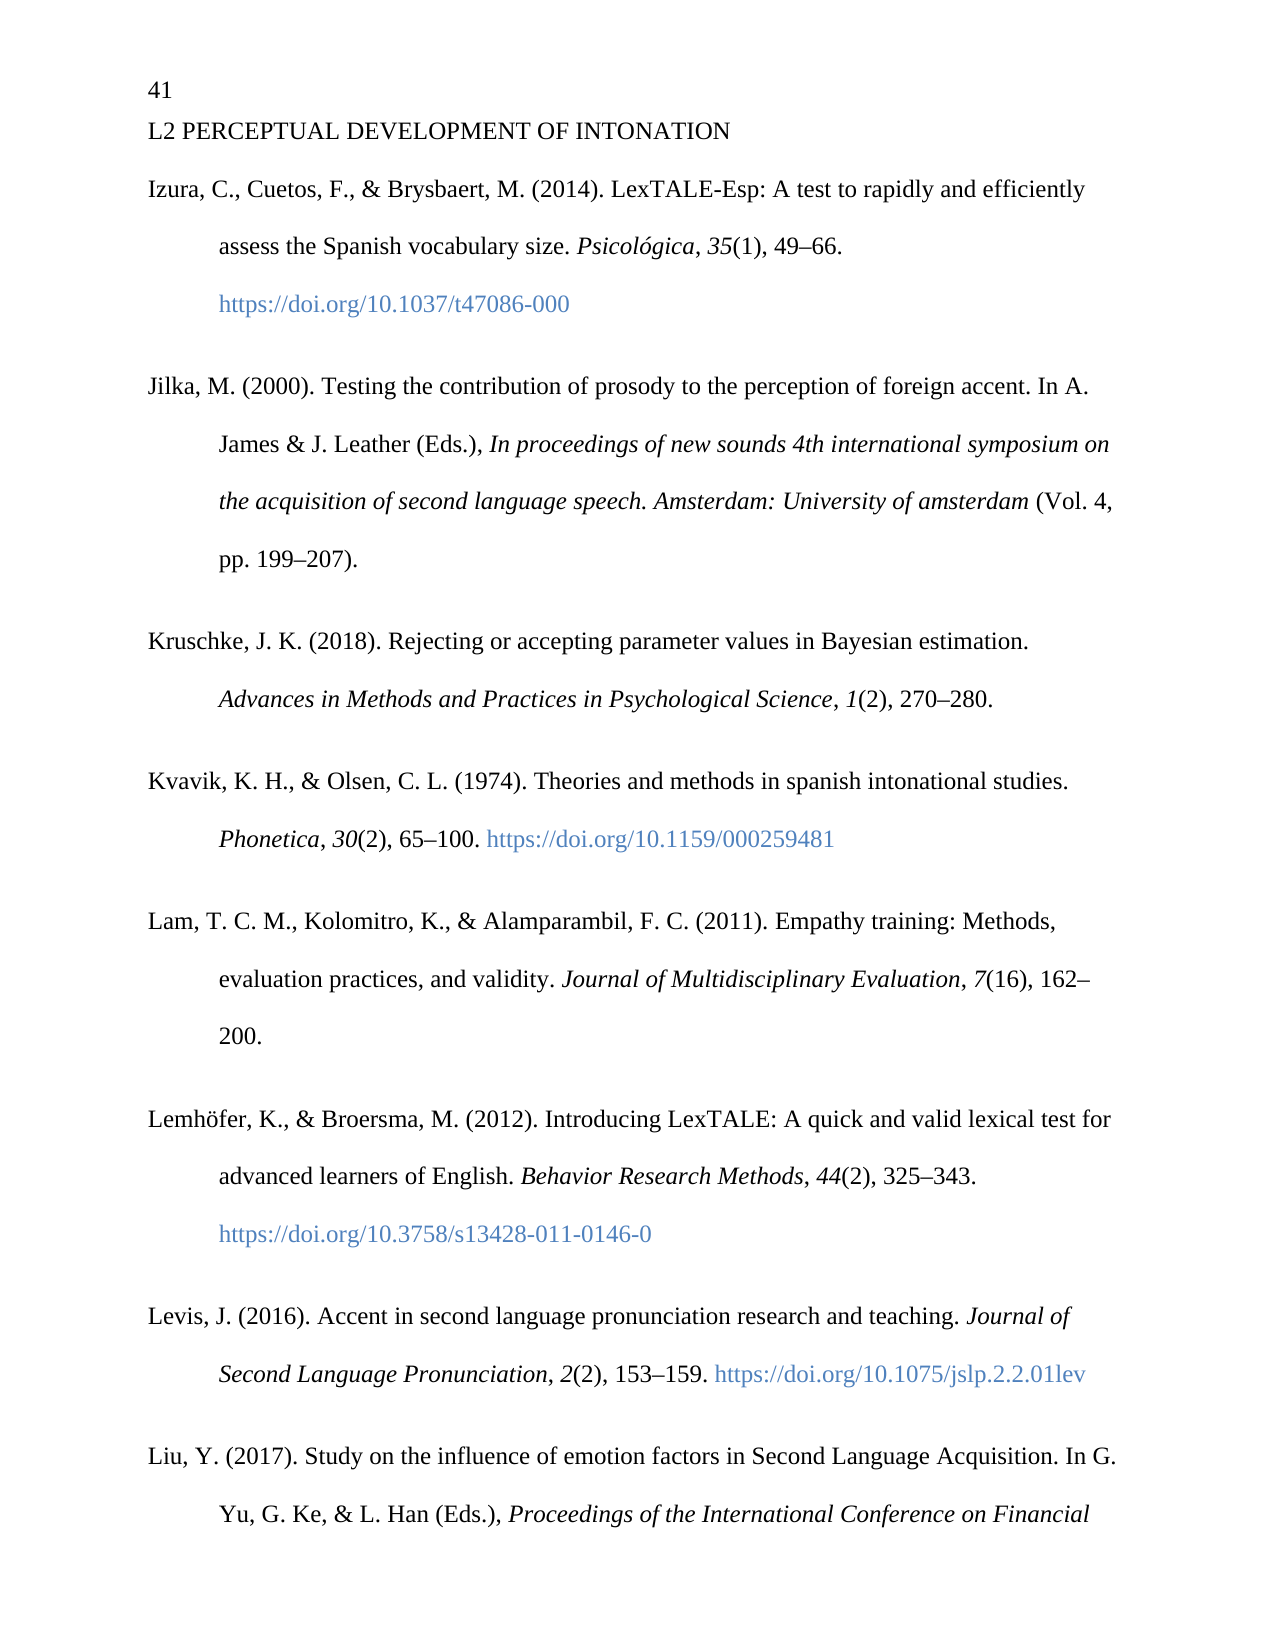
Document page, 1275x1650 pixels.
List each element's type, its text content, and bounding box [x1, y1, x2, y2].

text Levis, J. (2016). Accent in second language pronunciation research and teaching. Journal of Second Language Pronunciation, 2(2), 153–159. https://doi.org/10.1075/jslp.2.2.01lev [148, 1301, 1127, 1387]
text Kruschke, J. K. (2018). Rejecting or accepting parameter values in Bayesian estimation. Advances in Methods and Practices in Psychological Science, 1(2), 270–280. [148, 626, 1127, 712]
text Lam, T. C. M., Kolomitro, K., & Alamparambil, F. C. (2011). Empathy training: Methods, evaluation practices, and validity. Journal of Multidisciplinary Evaluation, 7(16), 162–200. [148, 906, 1127, 1050]
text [148, 1441, 1127, 1527]
text Kvavik, K. H., & Olsen, C. L. (1974). Theories and methods in spanish intonational studies. Phonetica, 30(2), 65–100. https://doi.org/10.1159/000259481 [148, 766, 1127, 852]
text Jilka, M. (2000). Testing the contribution of prosody to the perception of foreign accent. In A. James & J. Leather (Eds.), In proceedings of new sounds 4th international symposium on the acquisition of second language speech. Amsterdam: University of amsterdam (Vol. 4, pp. 199–207). [148, 371, 1127, 572]
text Izura, C., Cuetos, F., & Brysbaert, M. (2014). LexTALE-Esp: A test to rapidly and efficiently assess the Spanish vocabulary size. Psicológica, 35(1), 49–66. https://doi.org/10.1037/t47086-000 [148, 174, 1127, 317]
text Lemhöfer, K., & Broersma, M. (2012). Introducing LexTALE: A quick and valid lexical test for advanced learners of English. Behavior Research Methods, 44(2), 325–343. https://doi.org/10.3758/s13428-011-0146-0 [148, 1104, 1127, 1247]
